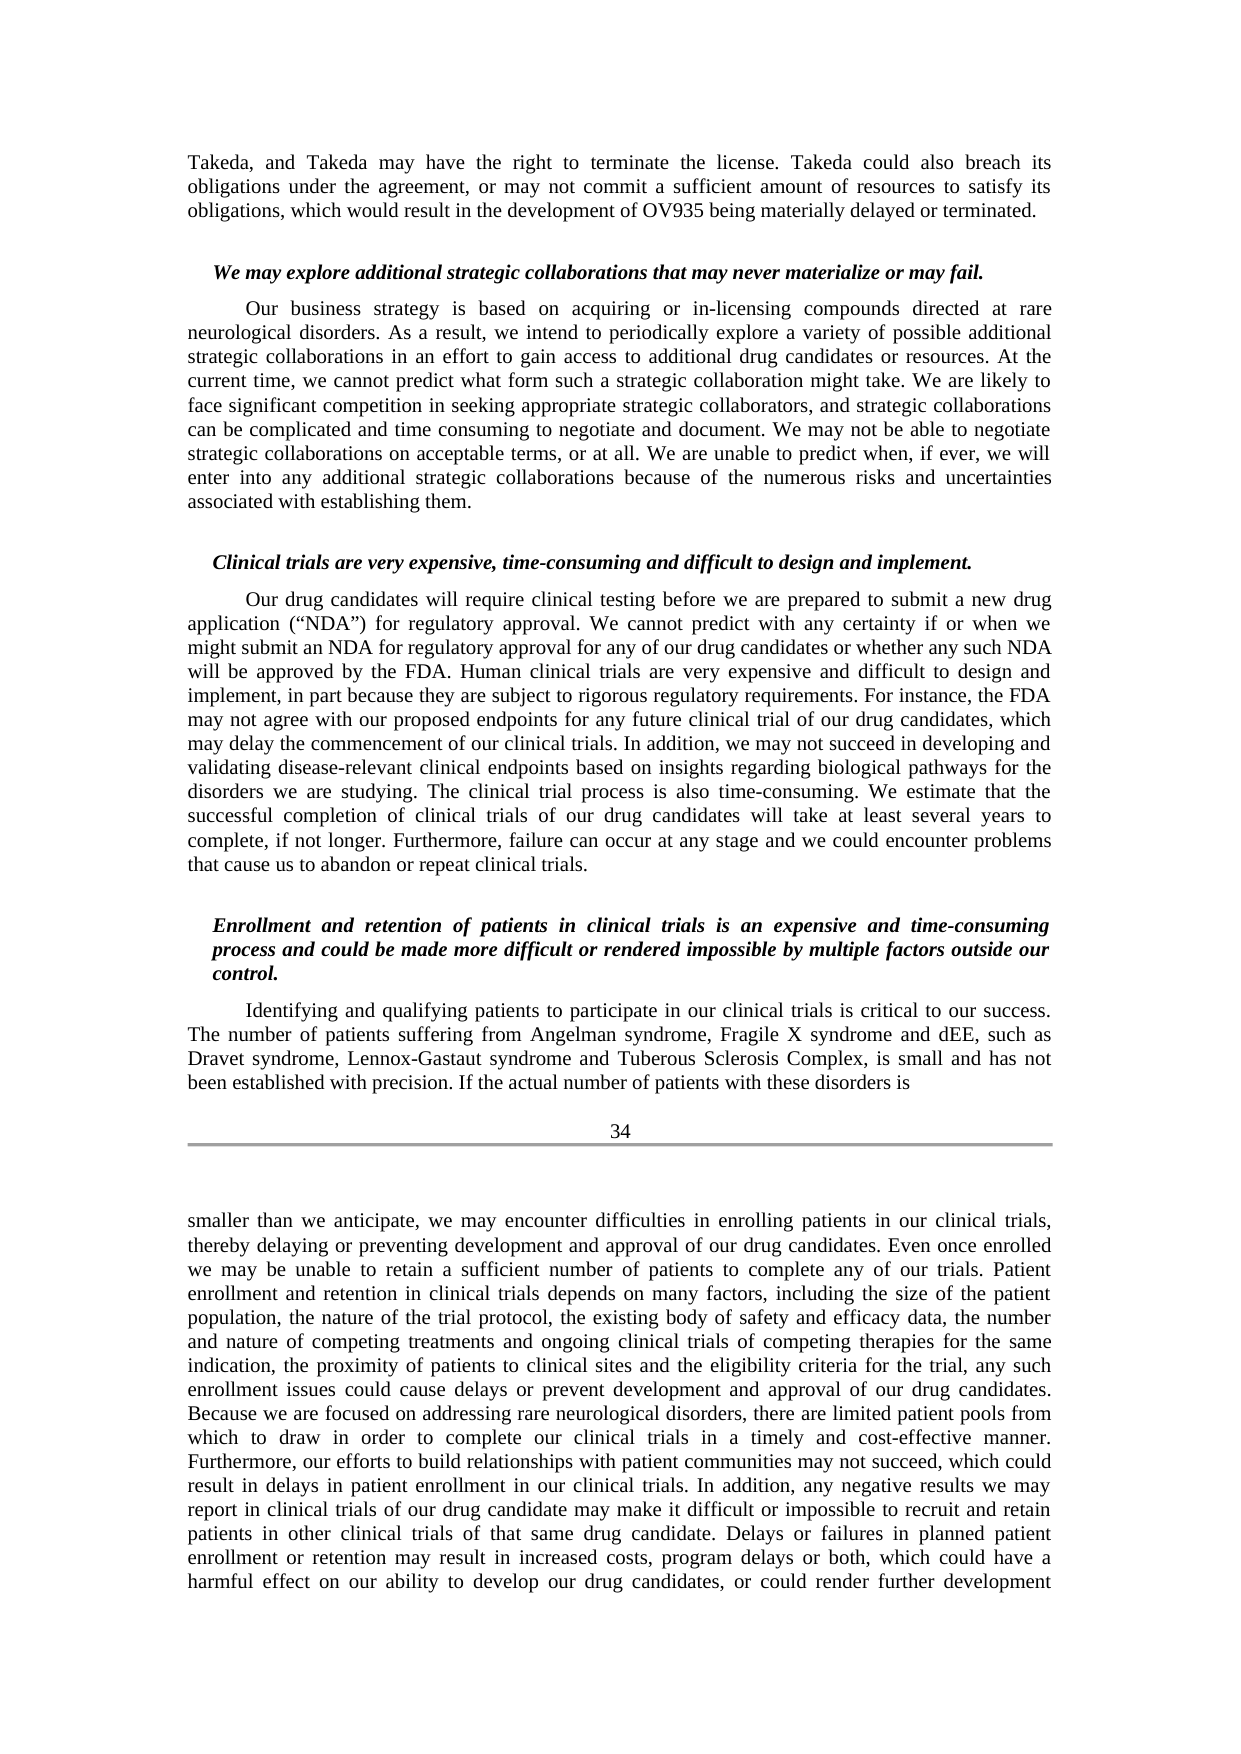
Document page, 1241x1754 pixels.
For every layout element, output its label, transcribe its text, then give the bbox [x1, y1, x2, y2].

text Identifying and qualifying patients to participate in our clinical trials is critical to our success. The number of patients suffering from Angelman syndrome, Fragile X syndrome and dEE, such as Dravet syndrome, Lennox-Gastaut syndrome and Tuberous Sclerosis Complex, is small and has not been established with precision. If the actual number of patients with these disorders is [187, 998, 1053, 1094]
text 34 [187, 1119, 1053, 1143]
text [187, 150, 1053, 222]
text Our business strategy is based on acquiring or in-licensing compounds directed at rare neurological disorders. As a result, we intend to periodically explore a variety of possible additional strategic collaborations in an effort to gain access to additional drug candidates or resources. At the current time, we cannot predict what form such a strategic collaboration might take. We are likely to face significant competition in seeking appropriate strategic collaborators, and strategic collaborations can be complicated and time consuming to negotiate and document. We may not be able to negotiate strategic collaborations on acceptable terms, or at all. We are unable to predict when, if ever, we will enter into any additional strategic collaborations because of the numerous risks and uncertainties associated with establishing them. [187, 296, 1053, 513]
text Clinical trials are very expensive, time-consuming and difficult to design and implement. [212, 550, 1053, 574]
text Enrollment and retention of patients in clinical trials is an expensive and time-consuming process and could be made more difficult or rendered impossible by multiple factors outside our control. [212, 913, 1053, 985]
text Our drug candidates will require clinical testing before we are prepared to submit a new drug application (“NDA”) for regulatory approval. We cannot predict with any certainty if or when we might submit an NDA for regulatory approval for any of our drug candidates or whether any such NDA will be approved by the FDA. Human clinical trials are very expensive and difficult to design and implement, in part because they are subject to rigorous regulatory requirements. For instance, the FDA may not agree with our proposed endpoints for any future clinical trial of our drug candidates, which may delay the commencement of our clinical trials. In addition, we may not succeed in developing and validating disease-relevant clinical endpoints based on insights regarding biological pathways for the disorders we are studying. The clinical trial process is also time-consuming. We estimate that the successful completion of clinical trials of our drug candidates will take at least several years to complete, if not longer. Furthermore, failure can occur at any stage and we could encounter problems that cause us to abandon or repeat clinical trials. [187, 587, 1053, 876]
text We may explore additional strategic collaborations that may never materialize or may fail. [212, 260, 1053, 284]
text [187, 1208, 1053, 1593]
